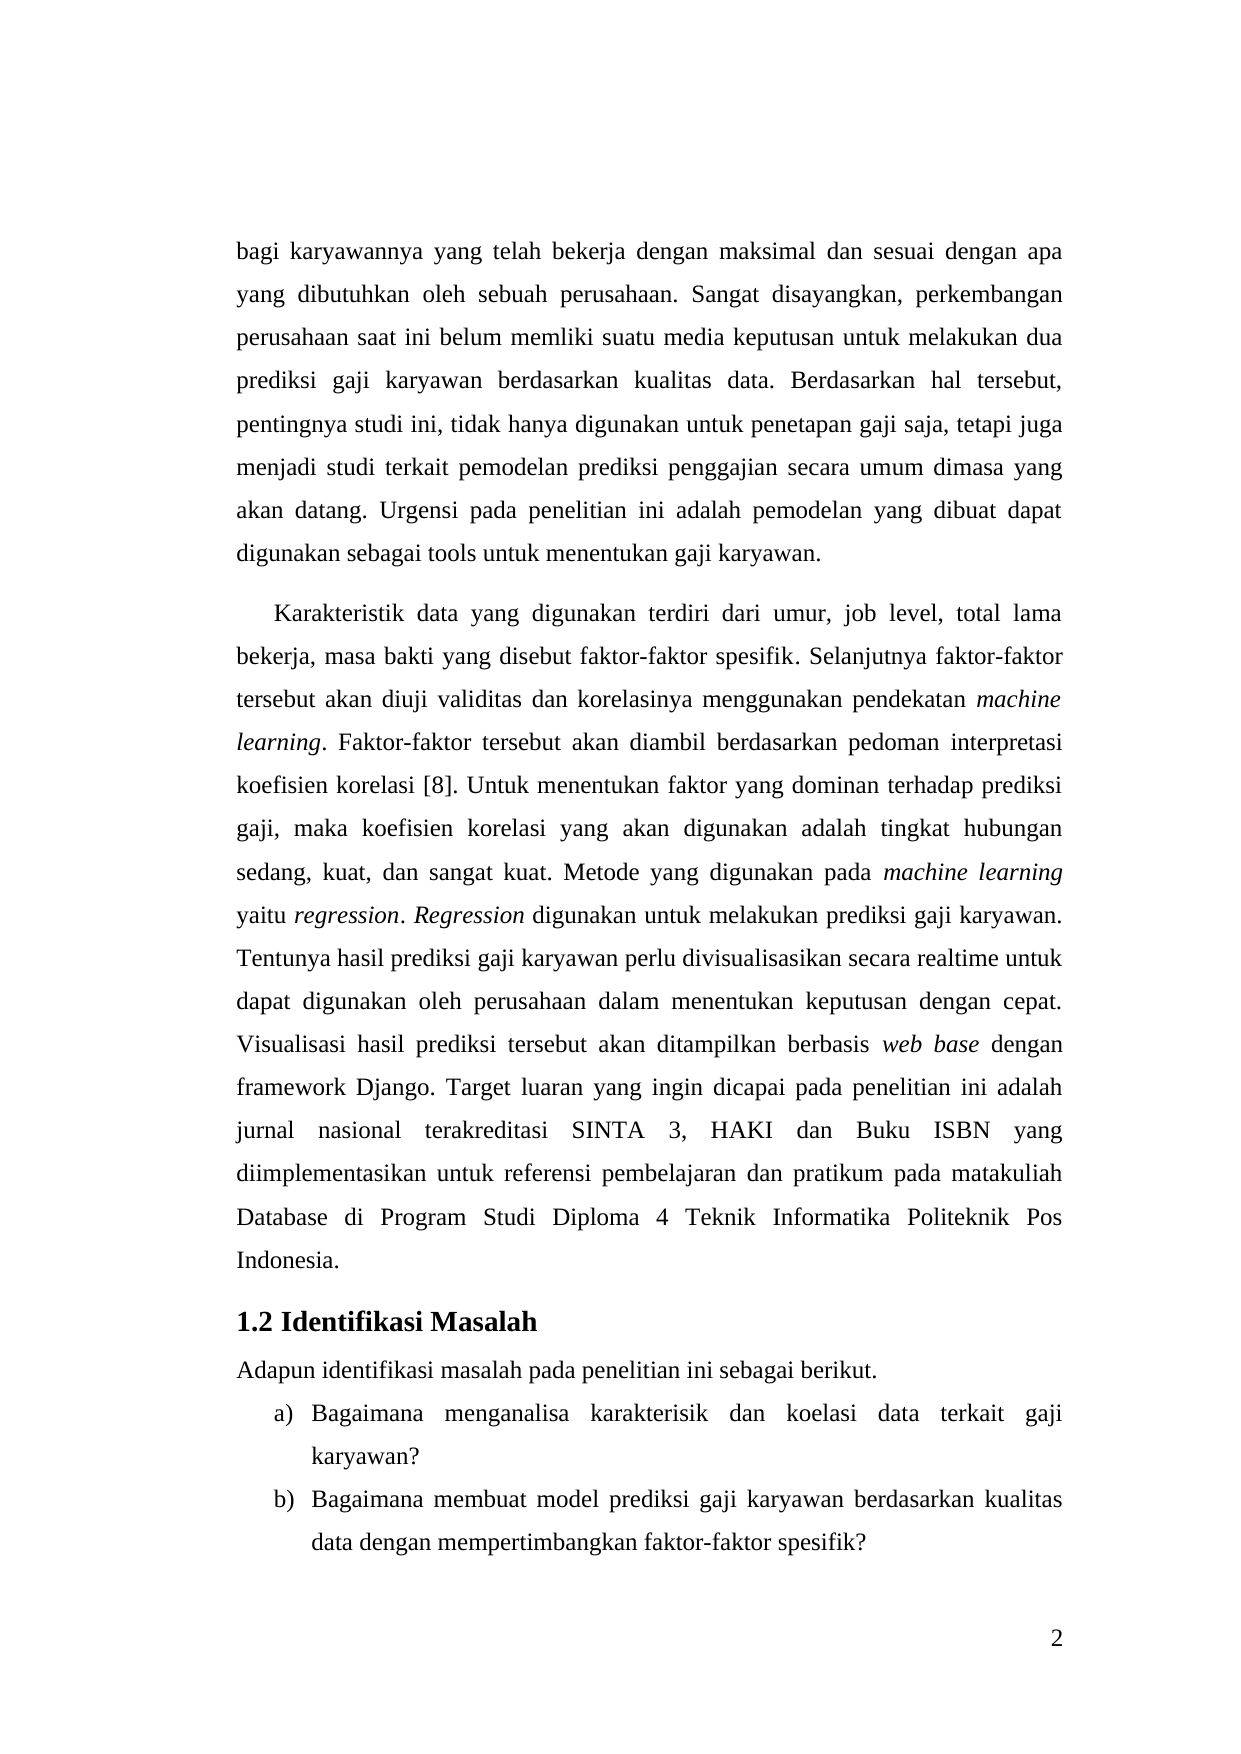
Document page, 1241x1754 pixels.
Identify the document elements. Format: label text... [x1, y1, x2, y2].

text Adapun identifikasi masalah pada penelitian ini sebagai berikut. [236, 1355, 1063, 1384]
list Bagaimana menganalisa karakterisik dan koelasi data terkait gaji karyawan? [274, 1398, 1063, 1470]
subtitle Identifikasi Masalah [236, 1304, 1063, 1338]
text Karakteristik data yang digunakan terdiri dari umur, job level, total lama bekerja, masa bakti yang disebut faktor-faktor spesifik. Selanjutnya faktor-faktor tersebut akan diuji validitas dan korelasinya menggunakan pendekatan machine learning. Faktor-faktor tersebut akan diambil berdasarkan pedoman interpretasi koefisien korelasi [8]. Untuk menentukan faktor yang dominan terhadap prediksi gaji, maka koefisien korelasi yang akan digunakan adalah tingkat hubungan sedang, kuat, dan sangat kuat. Metode yang digunakan pada machine learning yaitu regression. Regression digunakan untuk melakukan prediksi gaji karyawan. Tentunya hasil prediksi gaji karyawan perlu divisualisasikan secara realtime untuk dapat digunakan oleh perusahaan dalam menentukan keputusan dengan cepat. Visualisasi hasil prediksi tersebut akan ditampilkan berbasis web base dengan framework Django. Target luaran yang ingin dicapai pada penelitian ini adalah jurnal nasional terakreditasi SINTA 3, HAKI dan Buku ISBN yang diimplementasikan untuk referensi pembelajaran dan pratikum pada matakuliah Database di Program Studi Diploma 4 Teknik Informatika Politeknik Pos Indonesia. [236, 598, 1063, 1273]
list Bagaimana membuat model prediksi gaji karyawan berdasarkan kualitas data dengan mempertimbangkan faktor-faktor spesifik? [274, 1484, 1063, 1556]
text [236, 236, 1063, 567]
